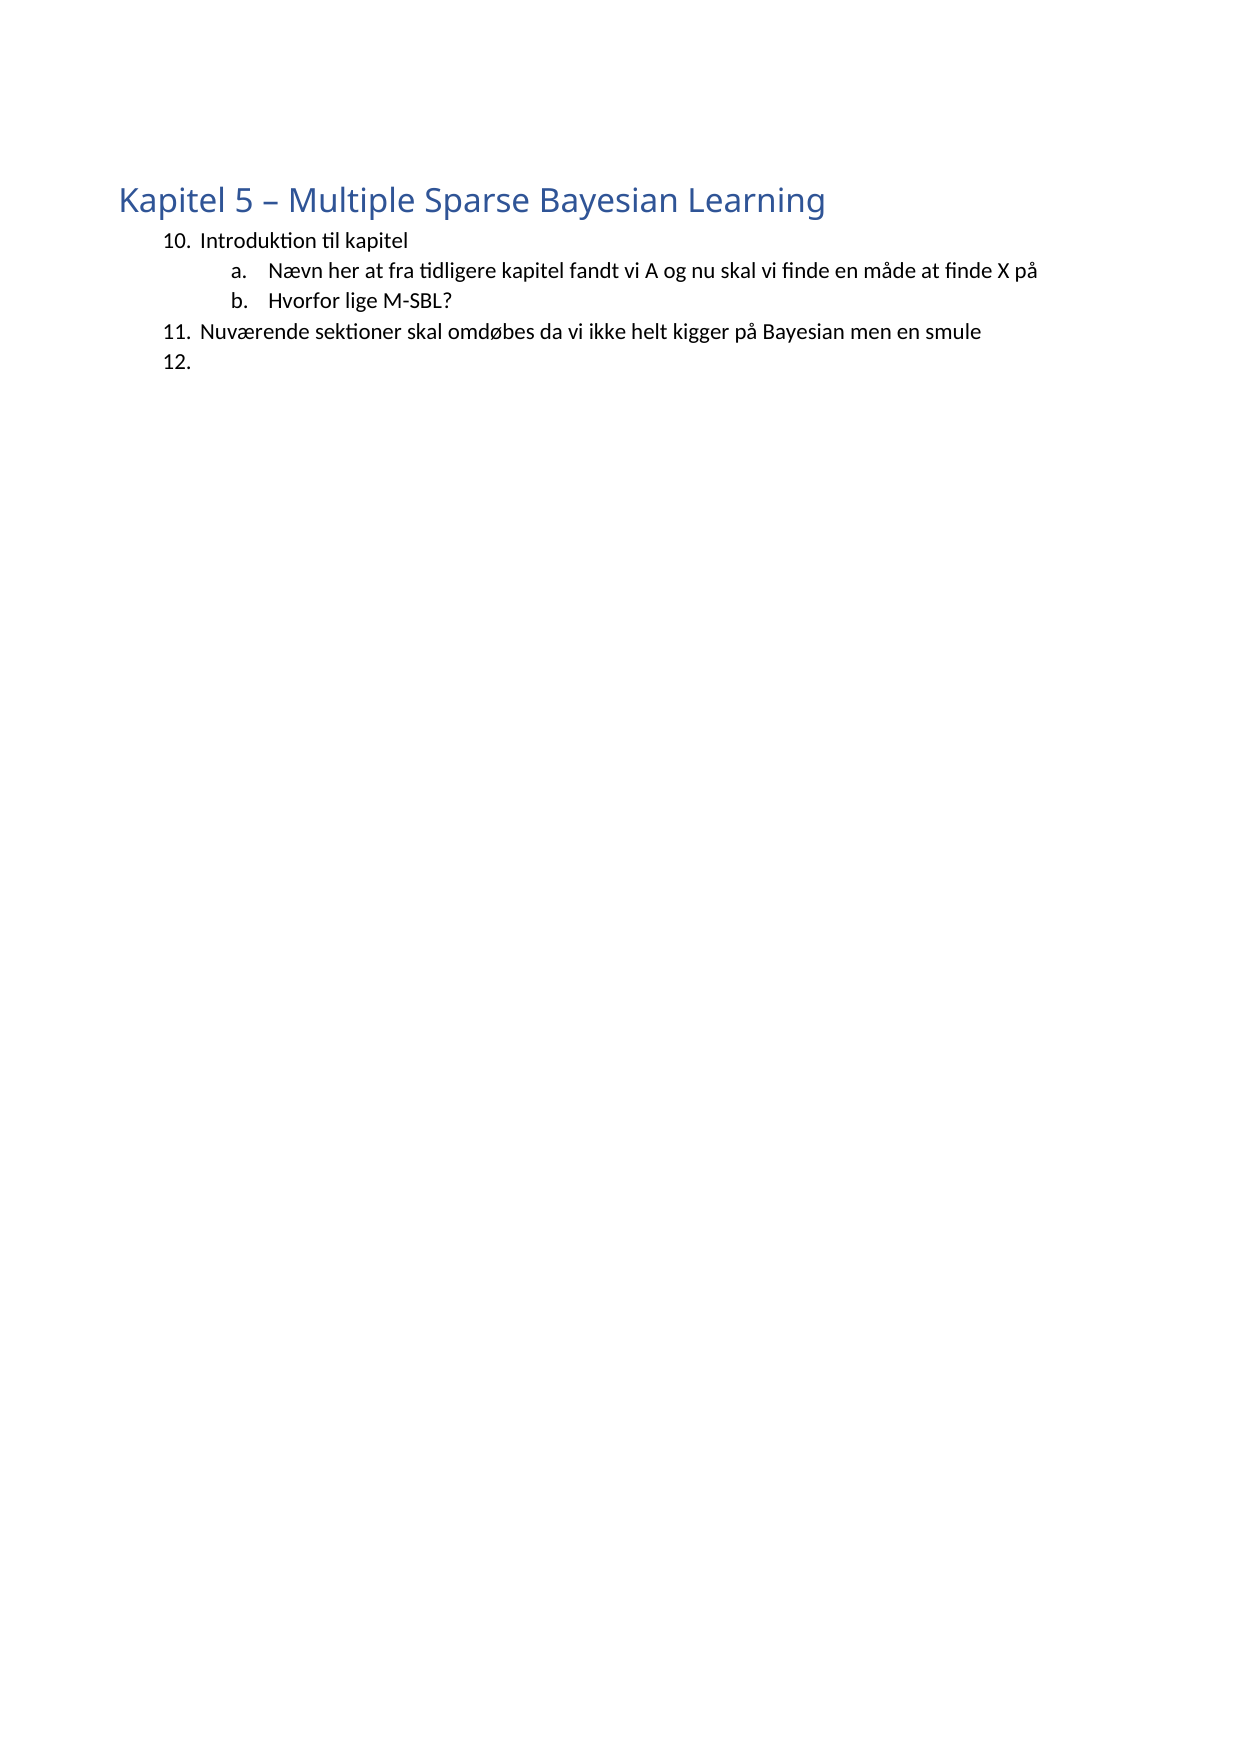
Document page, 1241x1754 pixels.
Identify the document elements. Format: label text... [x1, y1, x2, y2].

list Introduktion til kapitel [162, 226, 1122, 254]
list Nuværende sektioner skal omdøbes da vi ikke helt kigger på Bayesian men en smule [162, 317, 1122, 345]
list Hvorfor lige M-SBL? [231, 287, 1122, 314]
subtitle Kapitel 5 – Multiple Sparse Bayesian Learning [118, 177, 1122, 223]
list Nævn her at fra tidligere kapitel fandt vi A og nu skal vi finde en måde at finde X på [231, 256, 1122, 284]
